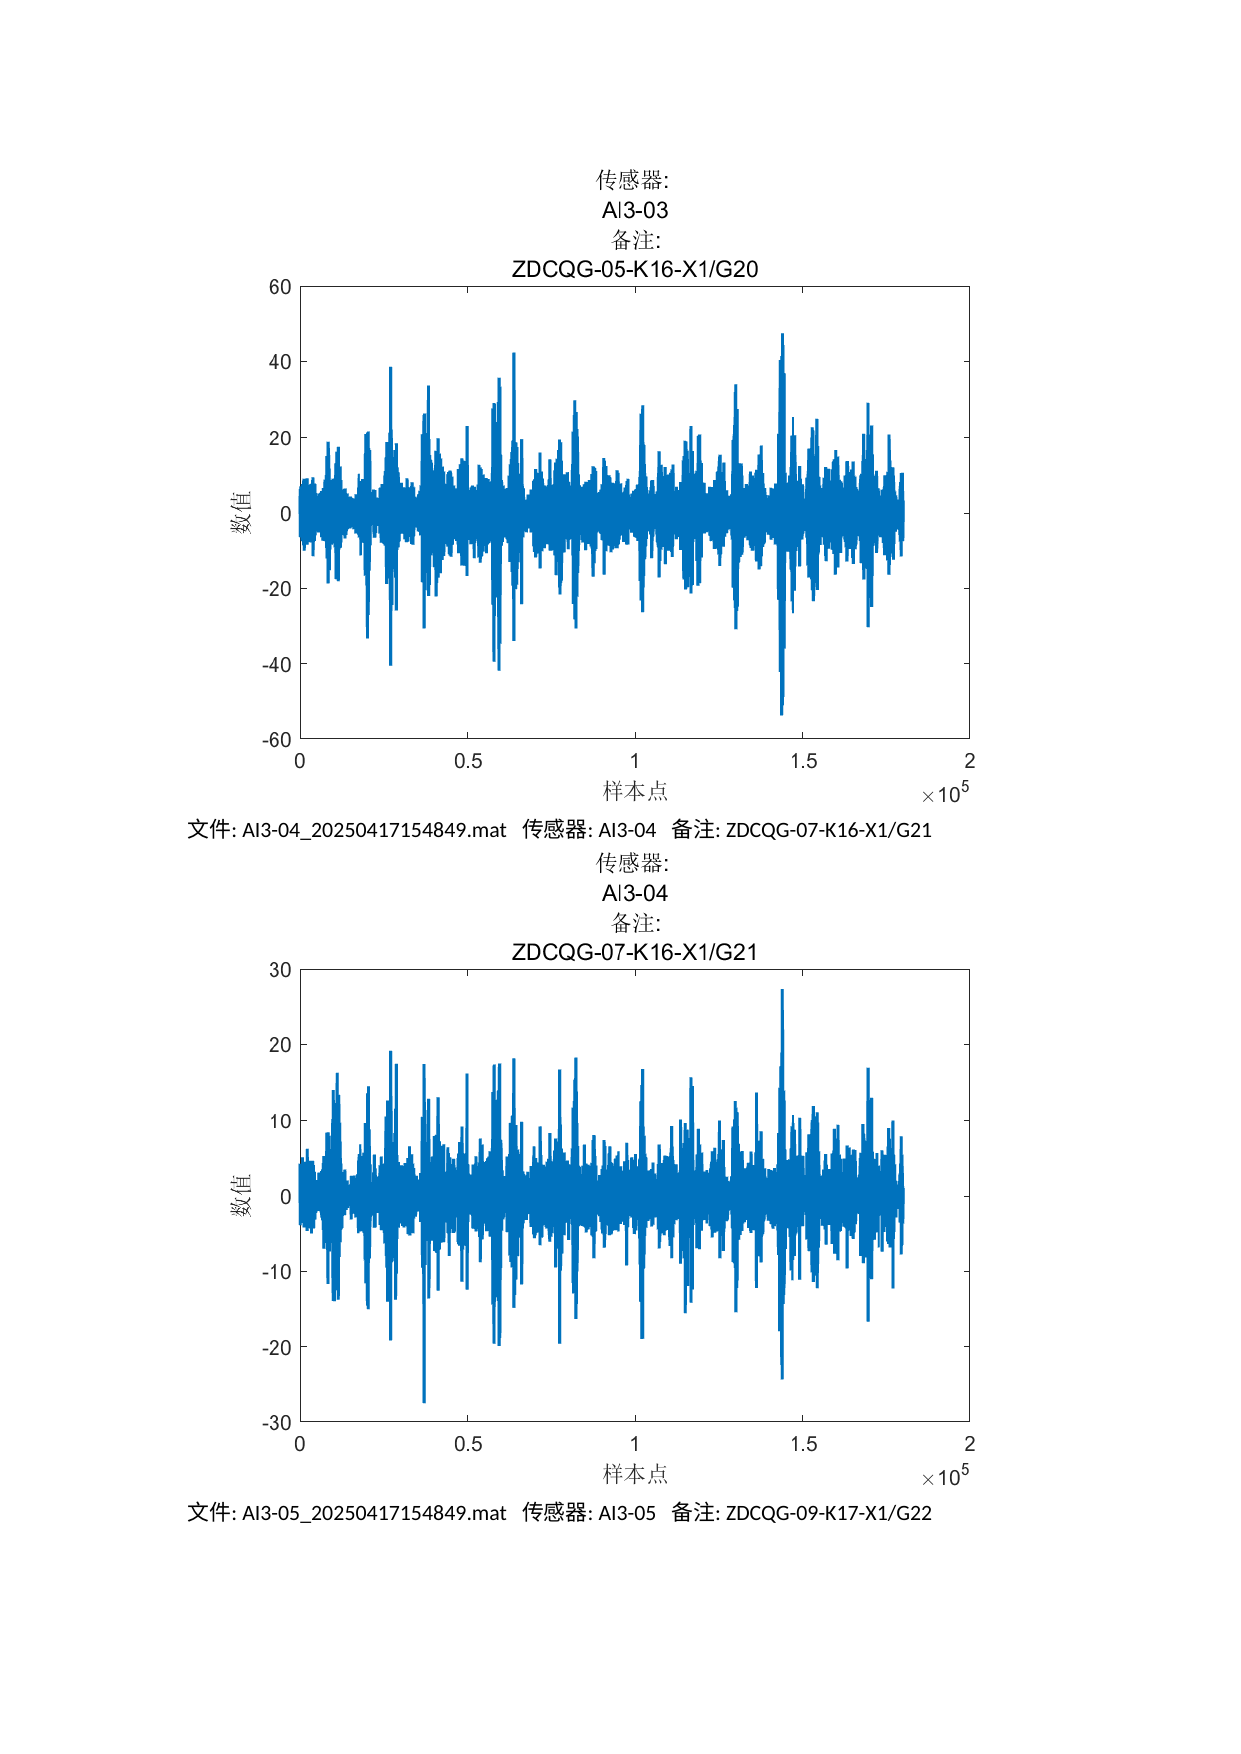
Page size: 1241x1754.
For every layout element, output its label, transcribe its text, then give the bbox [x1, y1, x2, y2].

text 文件: AI3-05_20250417154849.mat 传感器: AI3-05 备注: ZDCQG-09-K17-X1/G22 [187, 1494, 1053, 1527]
picture [187, 844, 1052, 1493]
picture [187, 162, 1052, 810]
text 文件: AI3-04_20250417154849.mat 传感器: AI3-04 备注: ZDCQG-07-K16-X1/G21 [187, 812, 1053, 844]
